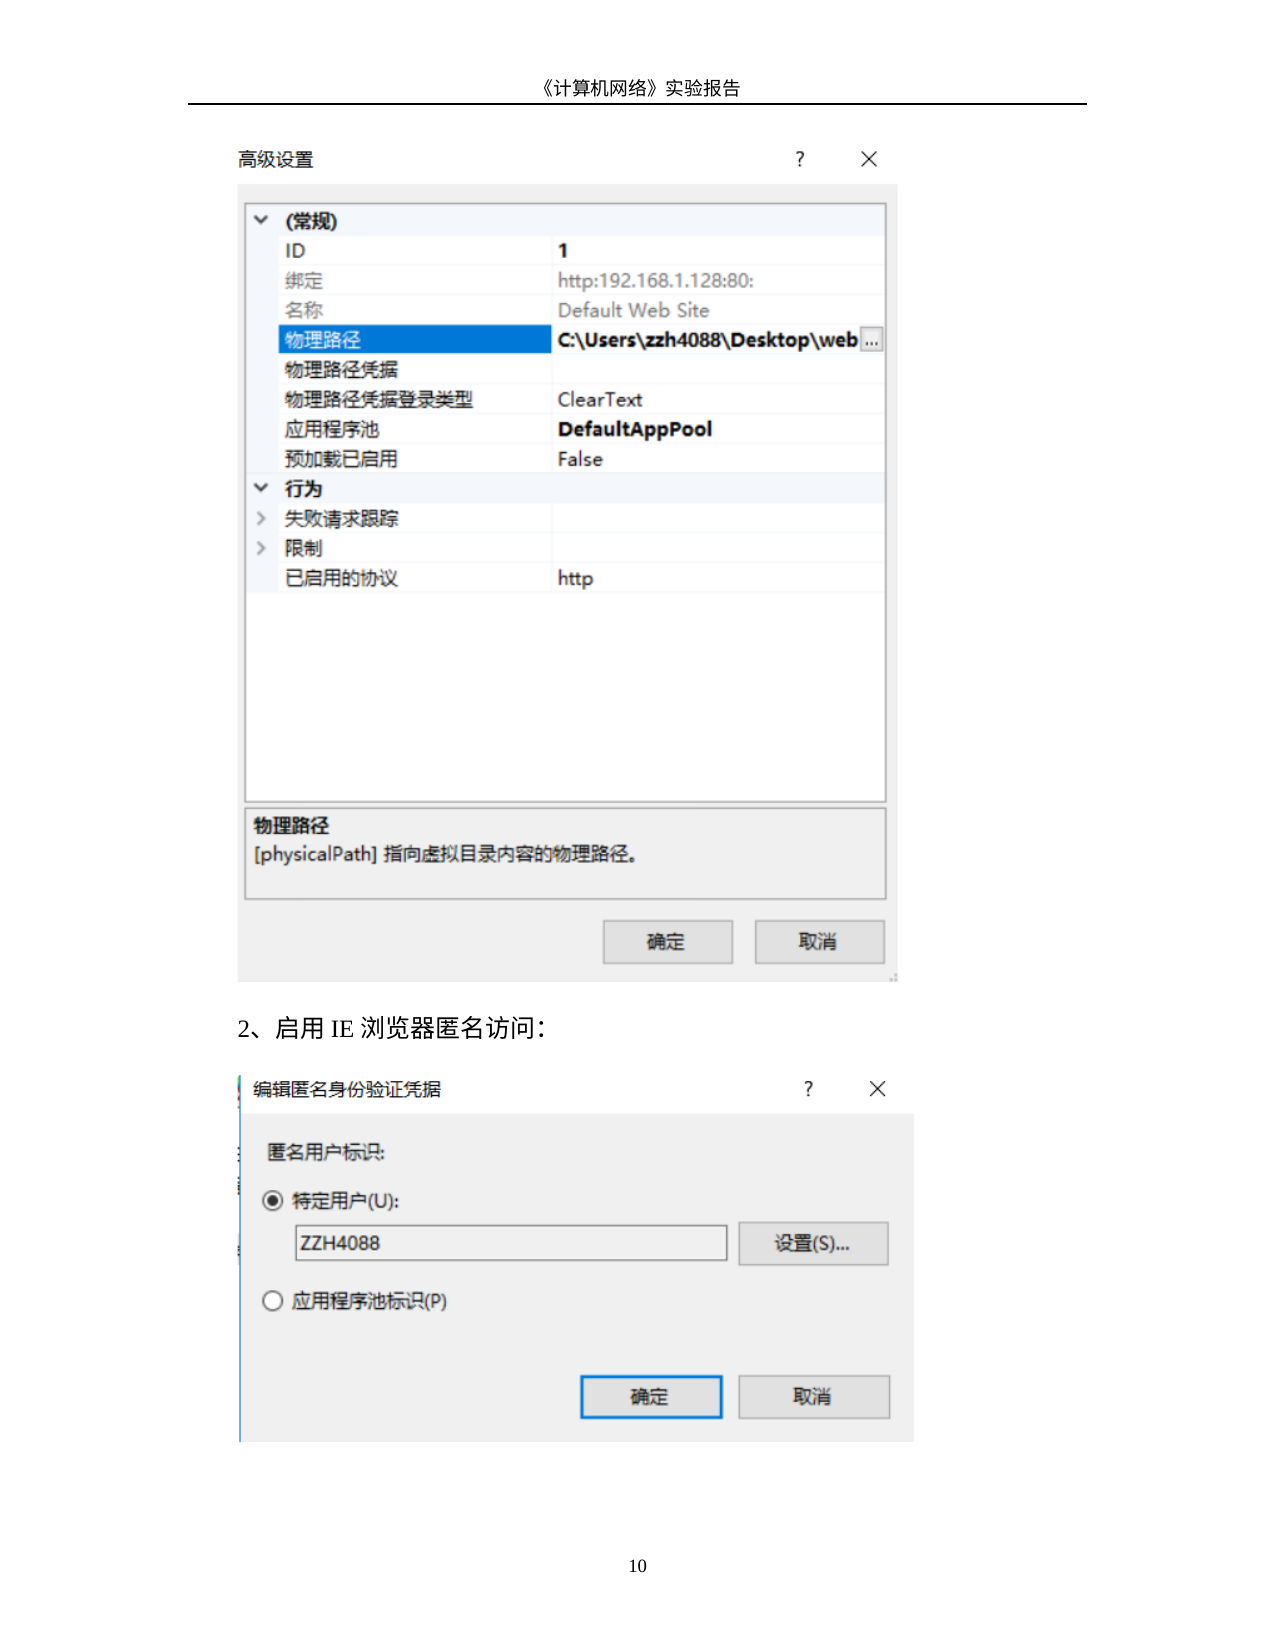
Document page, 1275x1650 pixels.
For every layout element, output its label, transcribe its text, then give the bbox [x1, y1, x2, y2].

picture [237, 150, 898, 982]
list 2、启用 IE 浏览器匿名访问： [187, 1008, 1087, 1044]
picture [237, 1075, 914, 1442]
